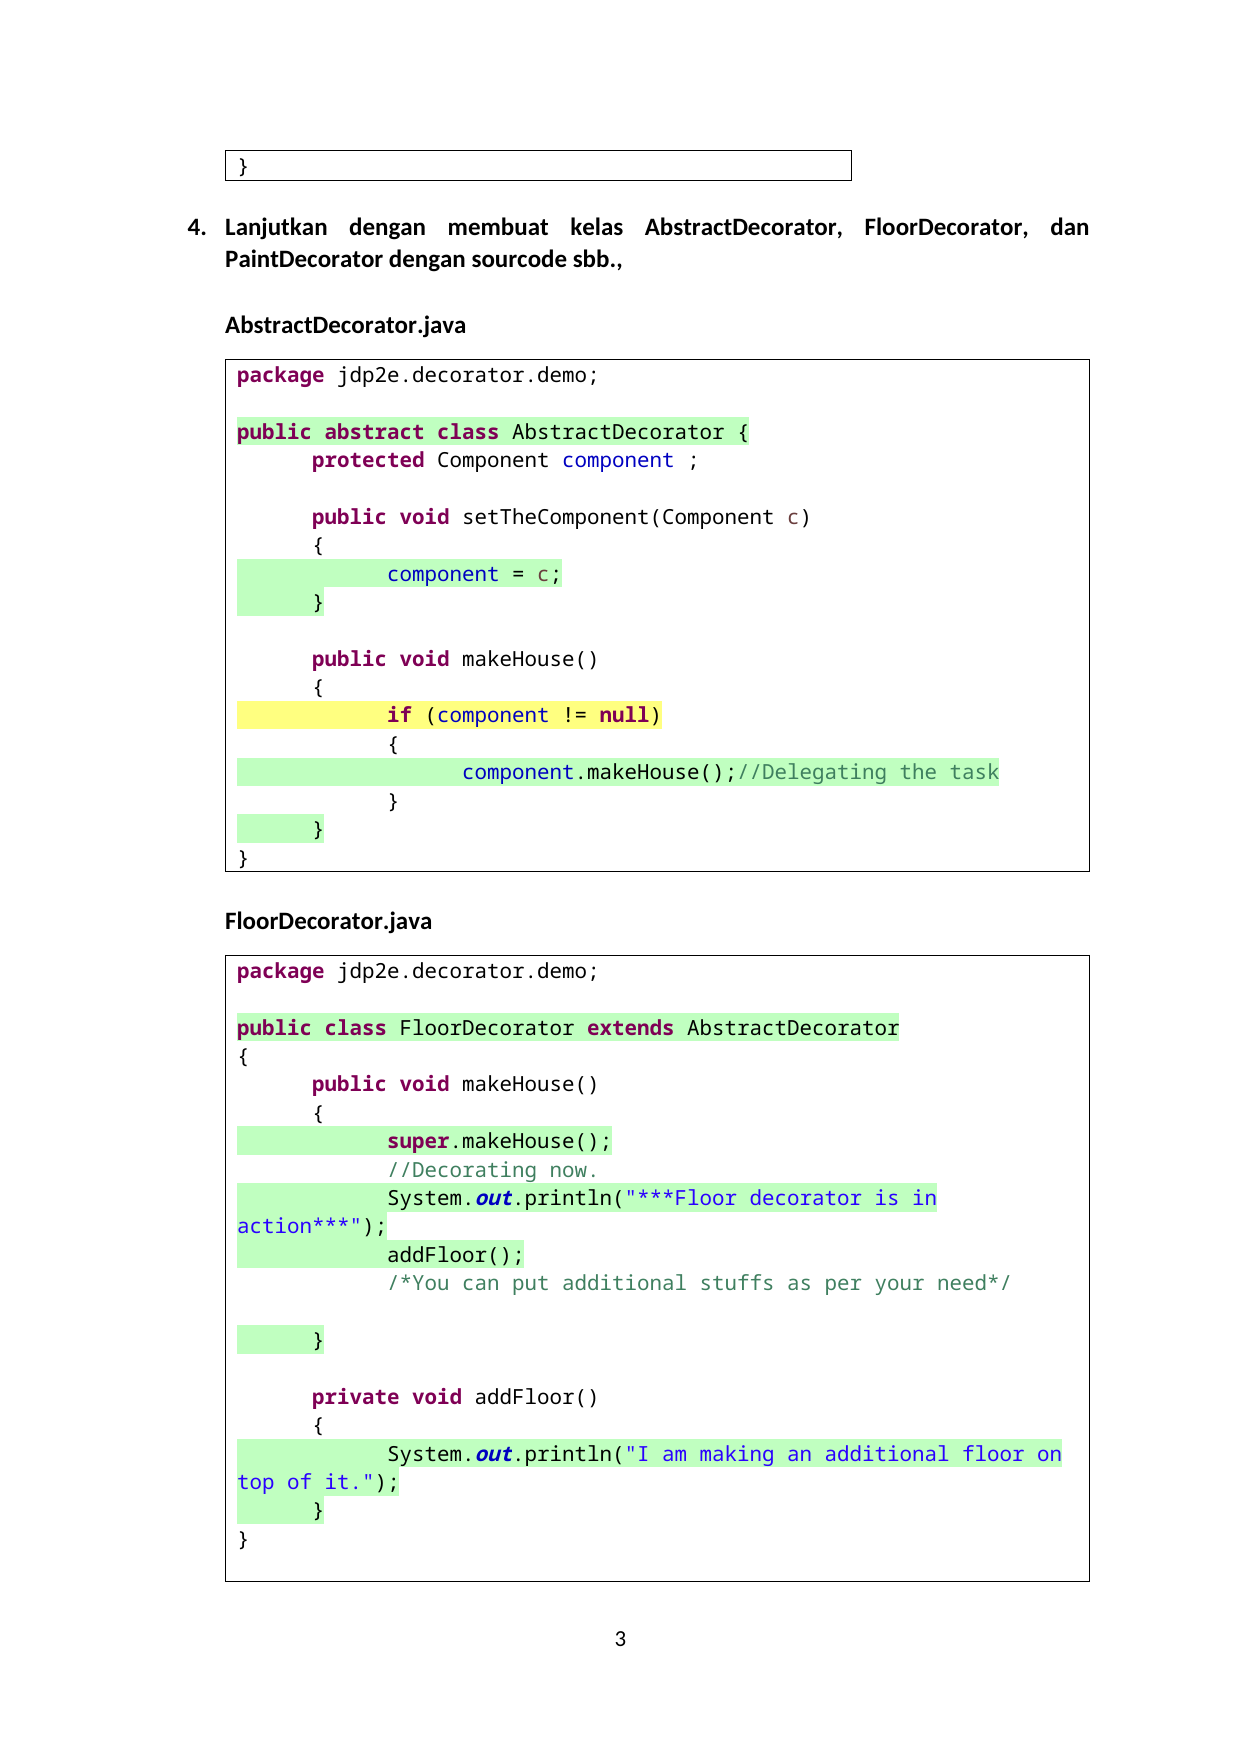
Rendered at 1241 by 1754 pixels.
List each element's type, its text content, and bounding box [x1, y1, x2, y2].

list FloorDecorator.java [225, 905, 1090, 936]
table_header package jdp2e.decorator.demo; public class FloorDecorator extends AbstractDecorator { public void makeHouse() { super.makeHouse(); //Decorating now. System.out.println("***Floor decorator is in action***"); addFloor(); /*You can put additional stuffs as per your need*/ } private void addFloor() { System.out.println("I am making an additional floor on top of it."); } } [226, 956, 1089, 1581]
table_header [226, 151, 851, 179]
list Lanjutkan dengan membuat kelas AbstractDecorator, FloorDecorator, dan PaintDecorator dengan sourcode sbb., [187, 211, 1090, 274]
list AbstractDecorator.java [225, 309, 1090, 340]
table_header package jdp2e.decorator.demo; public abstract class AbstractDecorator { protected Component component ; public void setTheComponent(Component c) { component = c; } public void makeHouse() { if (component != null) { component.makeHouse();//Delegating the task } } } [226, 360, 1089, 871]
